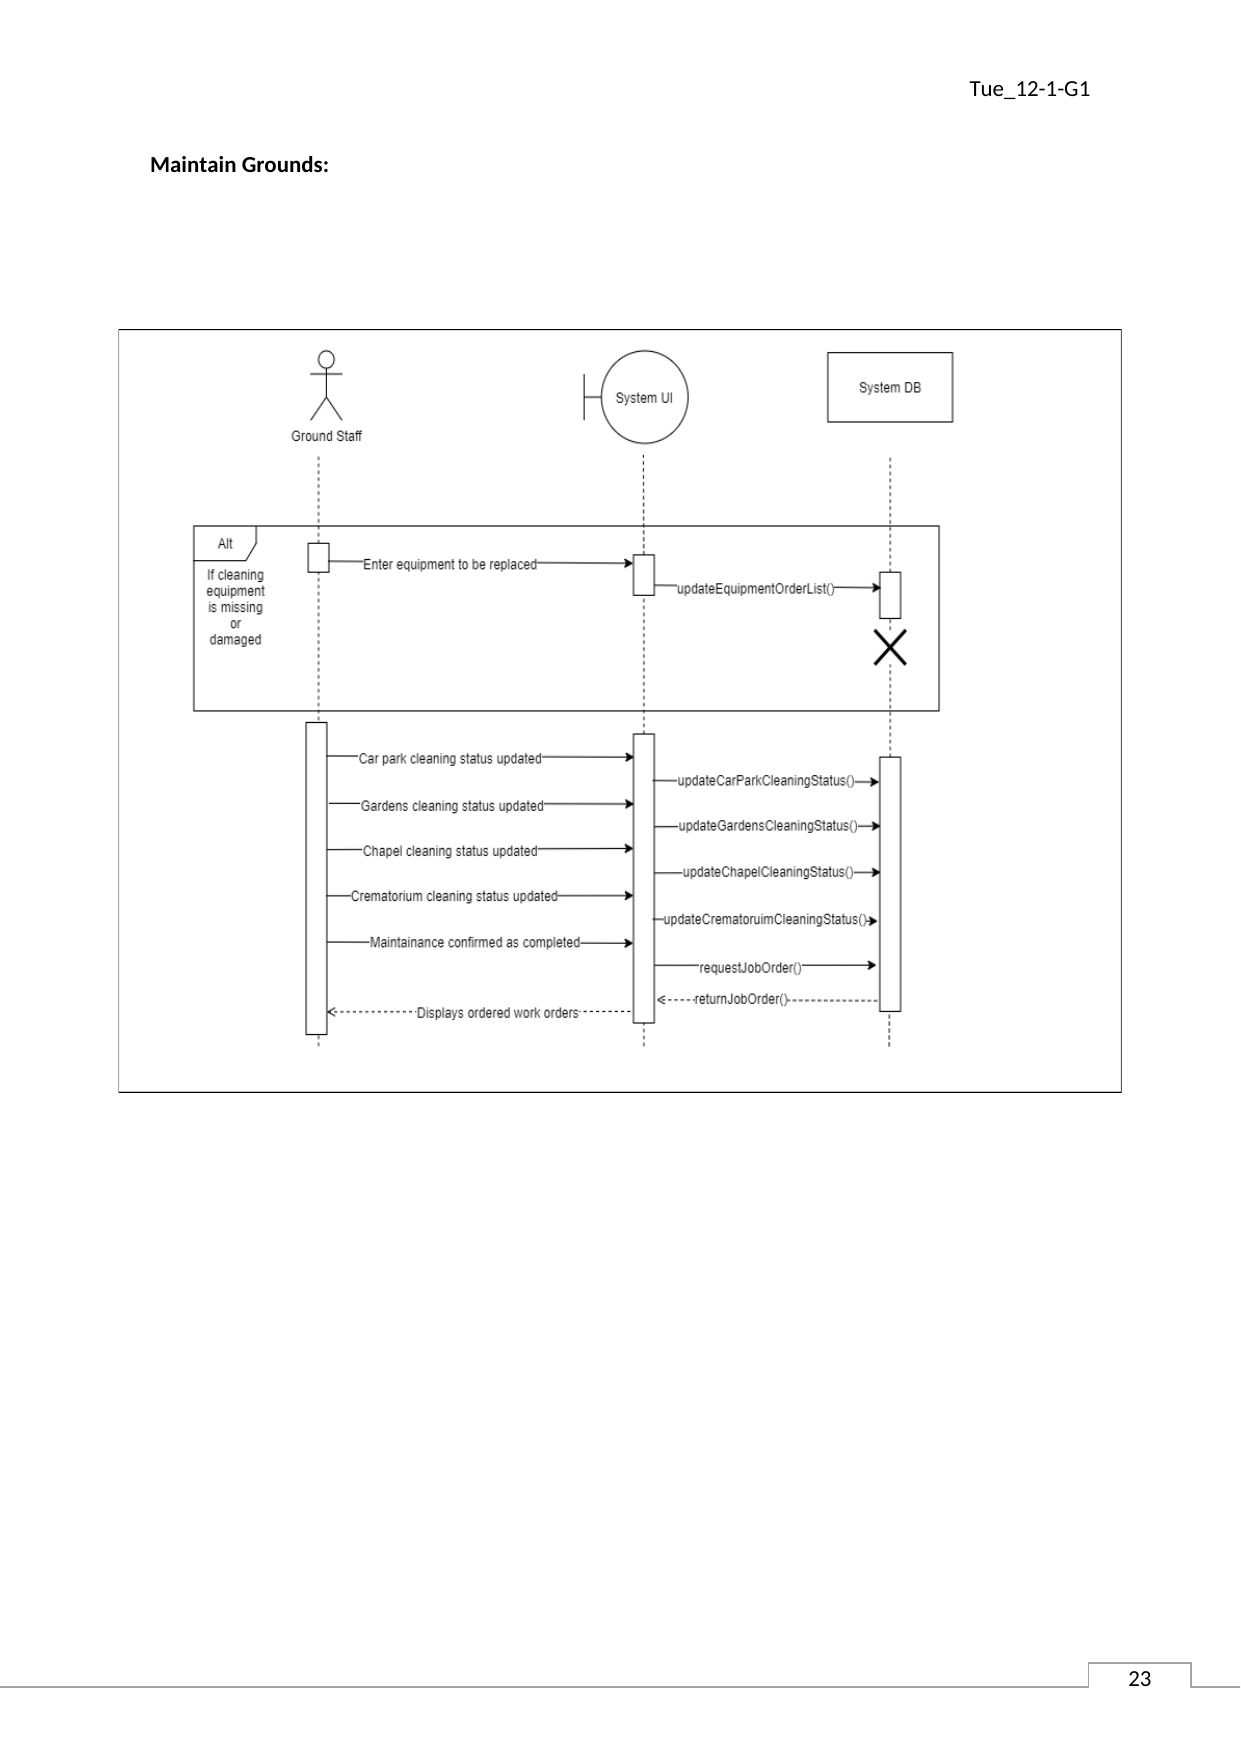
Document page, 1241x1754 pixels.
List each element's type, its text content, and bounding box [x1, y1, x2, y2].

picture [118, 329, 1122, 1093]
text Maintain Grounds: [150, 150, 1090, 178]
